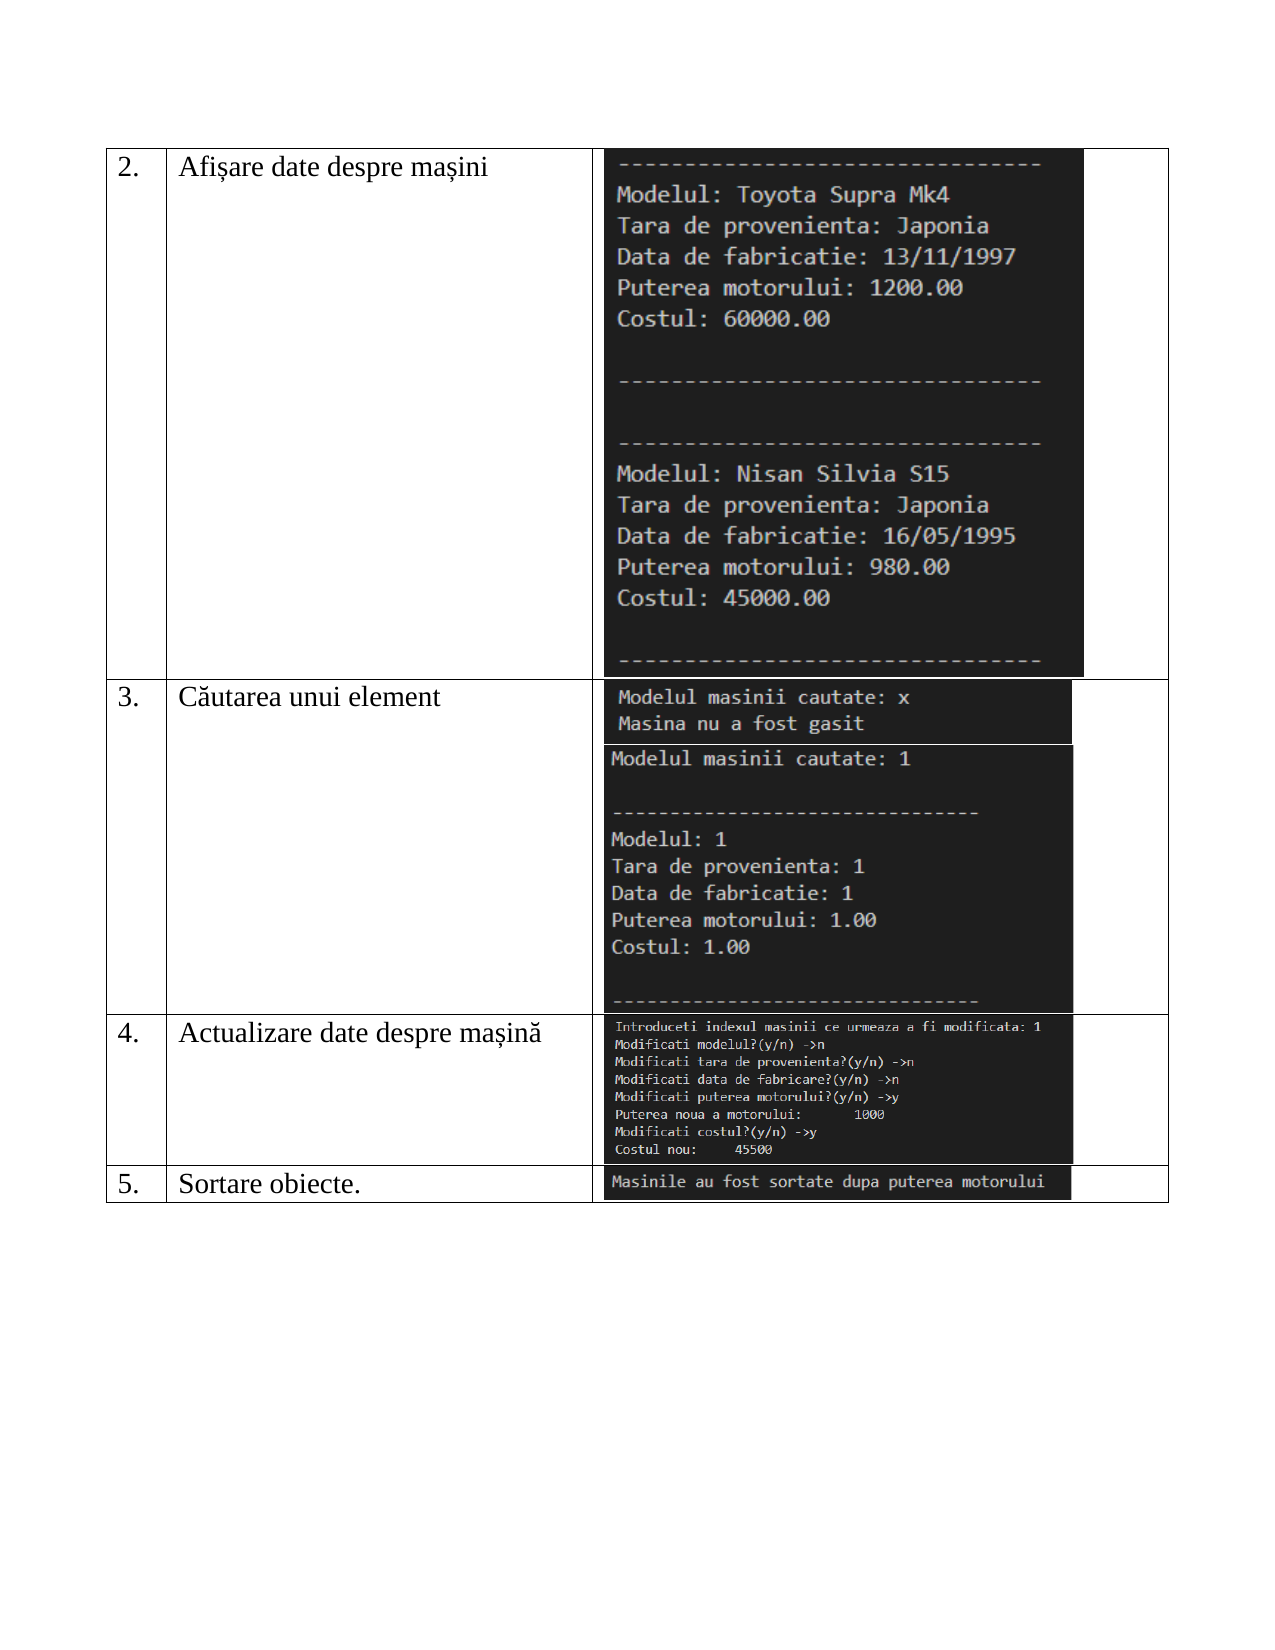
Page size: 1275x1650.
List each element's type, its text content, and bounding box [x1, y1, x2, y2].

table_cell [593, 680, 1168, 1014]
picture [604, 1166, 1072, 1200]
table_cell 3. [107, 680, 166, 1014]
table_cell Sortare obiecte. [167, 1166, 592, 1202]
picture [604, 1015, 1074, 1164]
table_cell Afișare date despre mașini [167, 149, 592, 678]
table_cell [593, 149, 1168, 678]
table_cell 4. [107, 1015, 166, 1165]
picture [604, 148, 1084, 677]
table_cell 5. [107, 1166, 166, 1202]
table_cell [593, 1166, 1168, 1202]
picture [604, 745, 1074, 1013]
picture [604, 679, 1072, 744]
table_cell Căutarea unui element [167, 680, 592, 1014]
table_cell Actualizare date despre mașină [167, 1015, 592, 1165]
table_cell [593, 1015, 1168, 1165]
table_cell 2. [107, 149, 166, 678]
